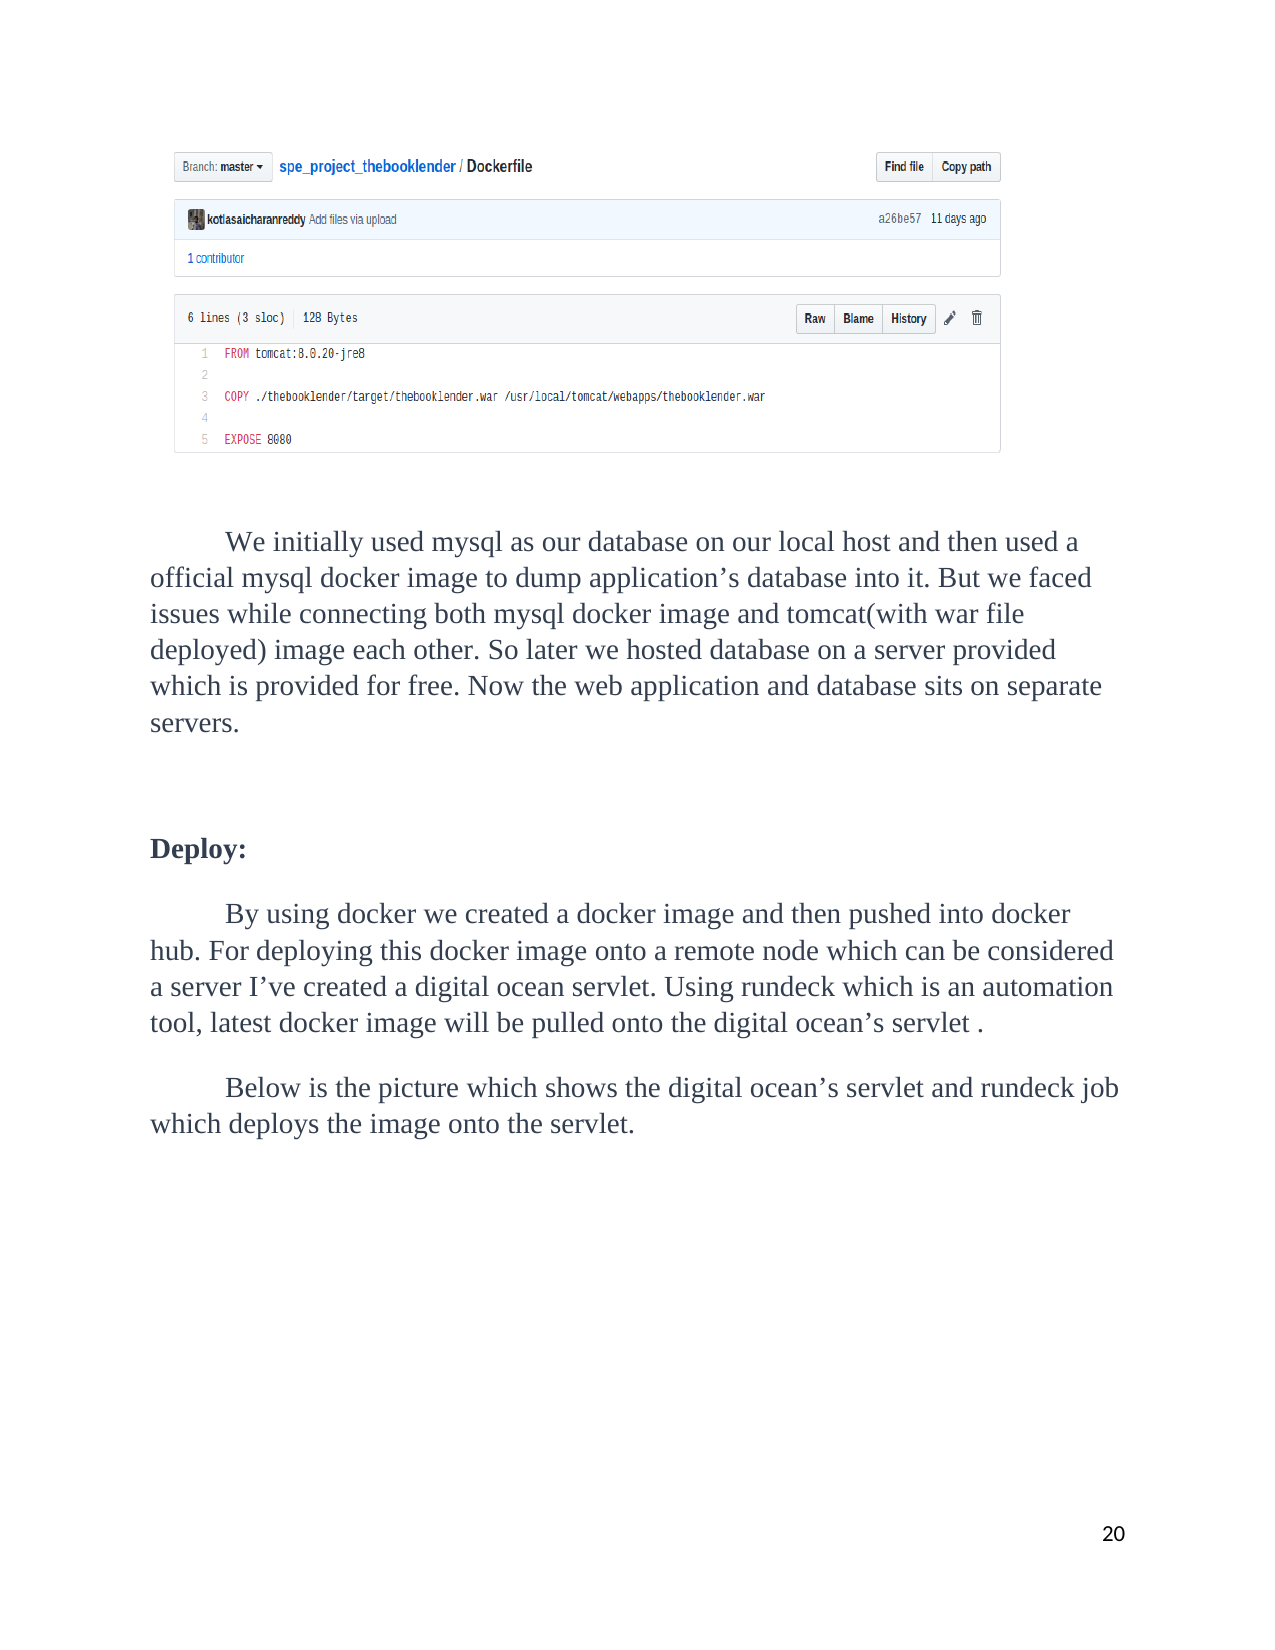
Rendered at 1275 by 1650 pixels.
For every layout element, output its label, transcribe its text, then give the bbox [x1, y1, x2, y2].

text Below is the picture which shows the digital ocean’s servlet and rundeck job which deploys the image onto the servlet. [150, 1070, 1125, 1140]
picture [164, 150, 1013, 493]
text We initially used mysql as our database on our local host and then used a official mysql docker image to dump application’s database into it. But we faced issues while connecting both mysql docker image and tomcat(with war file deployed) image each other. So later we hosted database on a server provided which is provided for free. Now the web application and database sits on separate servers. [150, 524, 1125, 738]
subtitle Deploy: [150, 831, 1125, 865]
text By using docker we created a docker image and then pushed into docker hub. For deploying this docker image onto a remote node which can be considered a server I’ve created a digital ocean servlet. Using rundeck which is an automation tool, latest docker image will be pulled onto the digital ocean’s servlet . [150, 896, 1125, 1038]
